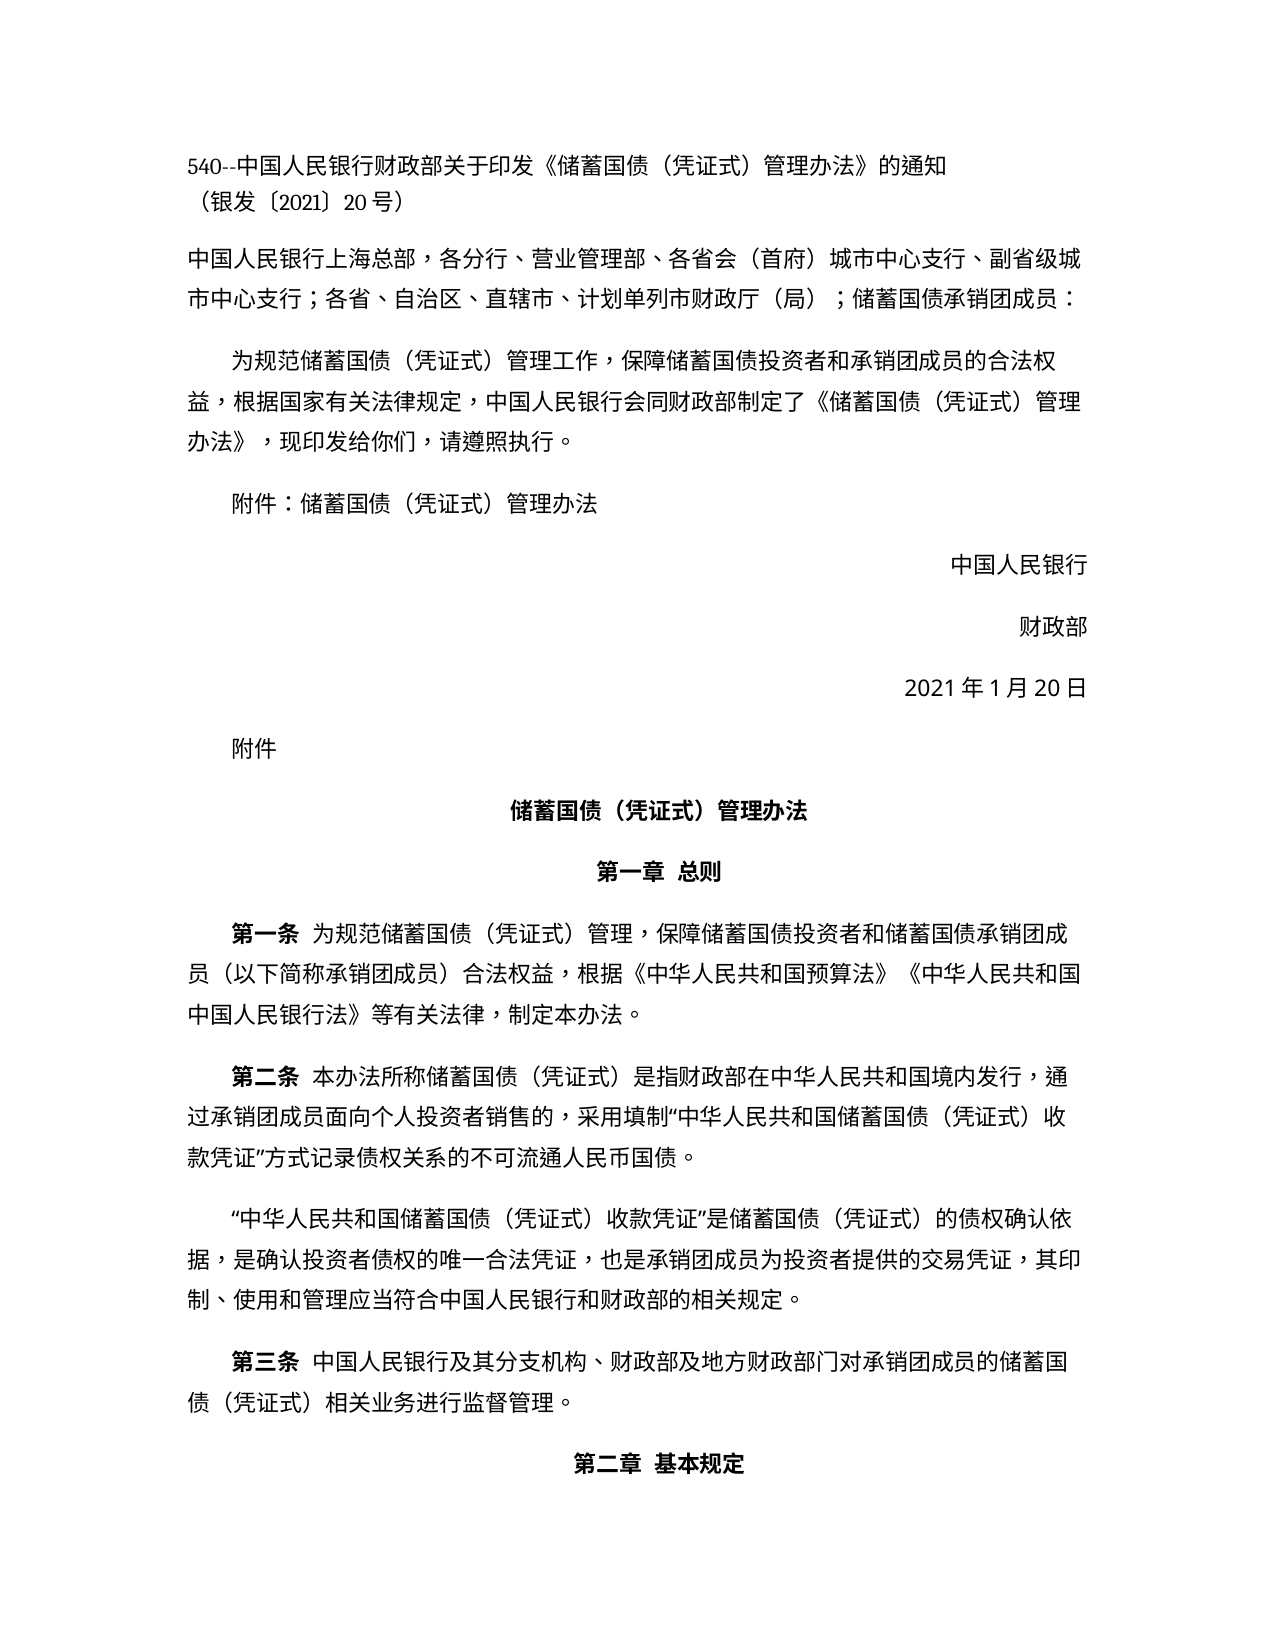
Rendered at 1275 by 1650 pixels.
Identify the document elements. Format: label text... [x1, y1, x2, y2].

text 附件 [187, 733, 1087, 764]
text 为规范储蓄国债（凭证式）管理工作，保障储蓄国债投资者和承销团成员的合法权益，根据国家有关法律规定，中国人民银行会同财政部制定了《储蓄国债（凭证式）管理办法》，现印发给你们，请遵照执行。 [187, 345, 1087, 457]
text “中华人民共和国储蓄国债（凭证式）收款凭证”是储蓄国债（凭证式）的债权确认依据，是确认投资者债权的唯一合法凭证，也是承销团成员为投资者提供的交易凭证，其印制、使用和管理应当符合中国人民银行和财政部的相关规定。 [187, 1203, 1087, 1316]
text 第二条 本办法所称储蓄国债（凭证式）是指财政部在中华人民共和国境内发行，通过承销团成员面向个人投资者销售的，采用填制“中华人民共和国储蓄国债（凭证式）收款凭证”方式记录债权关系的不可流通人民币国债。 [187, 1060, 1087, 1173]
text 2021年1月20日 [187, 672, 1087, 703]
text 中国人民银行 [187, 549, 1087, 580]
text 第三条 中国人民银行及其分支机构、财政部及地方财政部门对承销团成员的储蓄国债（凭证式）相关业务进行监督管理。 [187, 1346, 1087, 1418]
text 财政部 [187, 610, 1087, 642]
text 附件：储蓄国债（凭证式）管理办法 [187, 487, 1087, 519]
text 储蓄国债（凭证式）管理办法 [187, 795, 1087, 826]
text 第二章 基本规定 [187, 1448, 1087, 1479]
text 第一条 为规范储蓄国债（凭证式）管理，保障储蓄国债投资者和储蓄国债承销团成员（以下简称承销团成员）合法权益，根据《中华人民共和国预算法》《中华人民共和国中国人民银行法》等有关法律，制定本办法。 [187, 918, 1087, 1030]
text 中国人民银行上海总部，各分行、营业管理部、各省会（首府）城市中心支行、副省级城市中心支行；各省、自治区、直辖市、计划单列市财政厅（局）；储蓄国债承销团成员： [187, 243, 1087, 314]
text 第一章 总则 [187, 856, 1087, 887]
